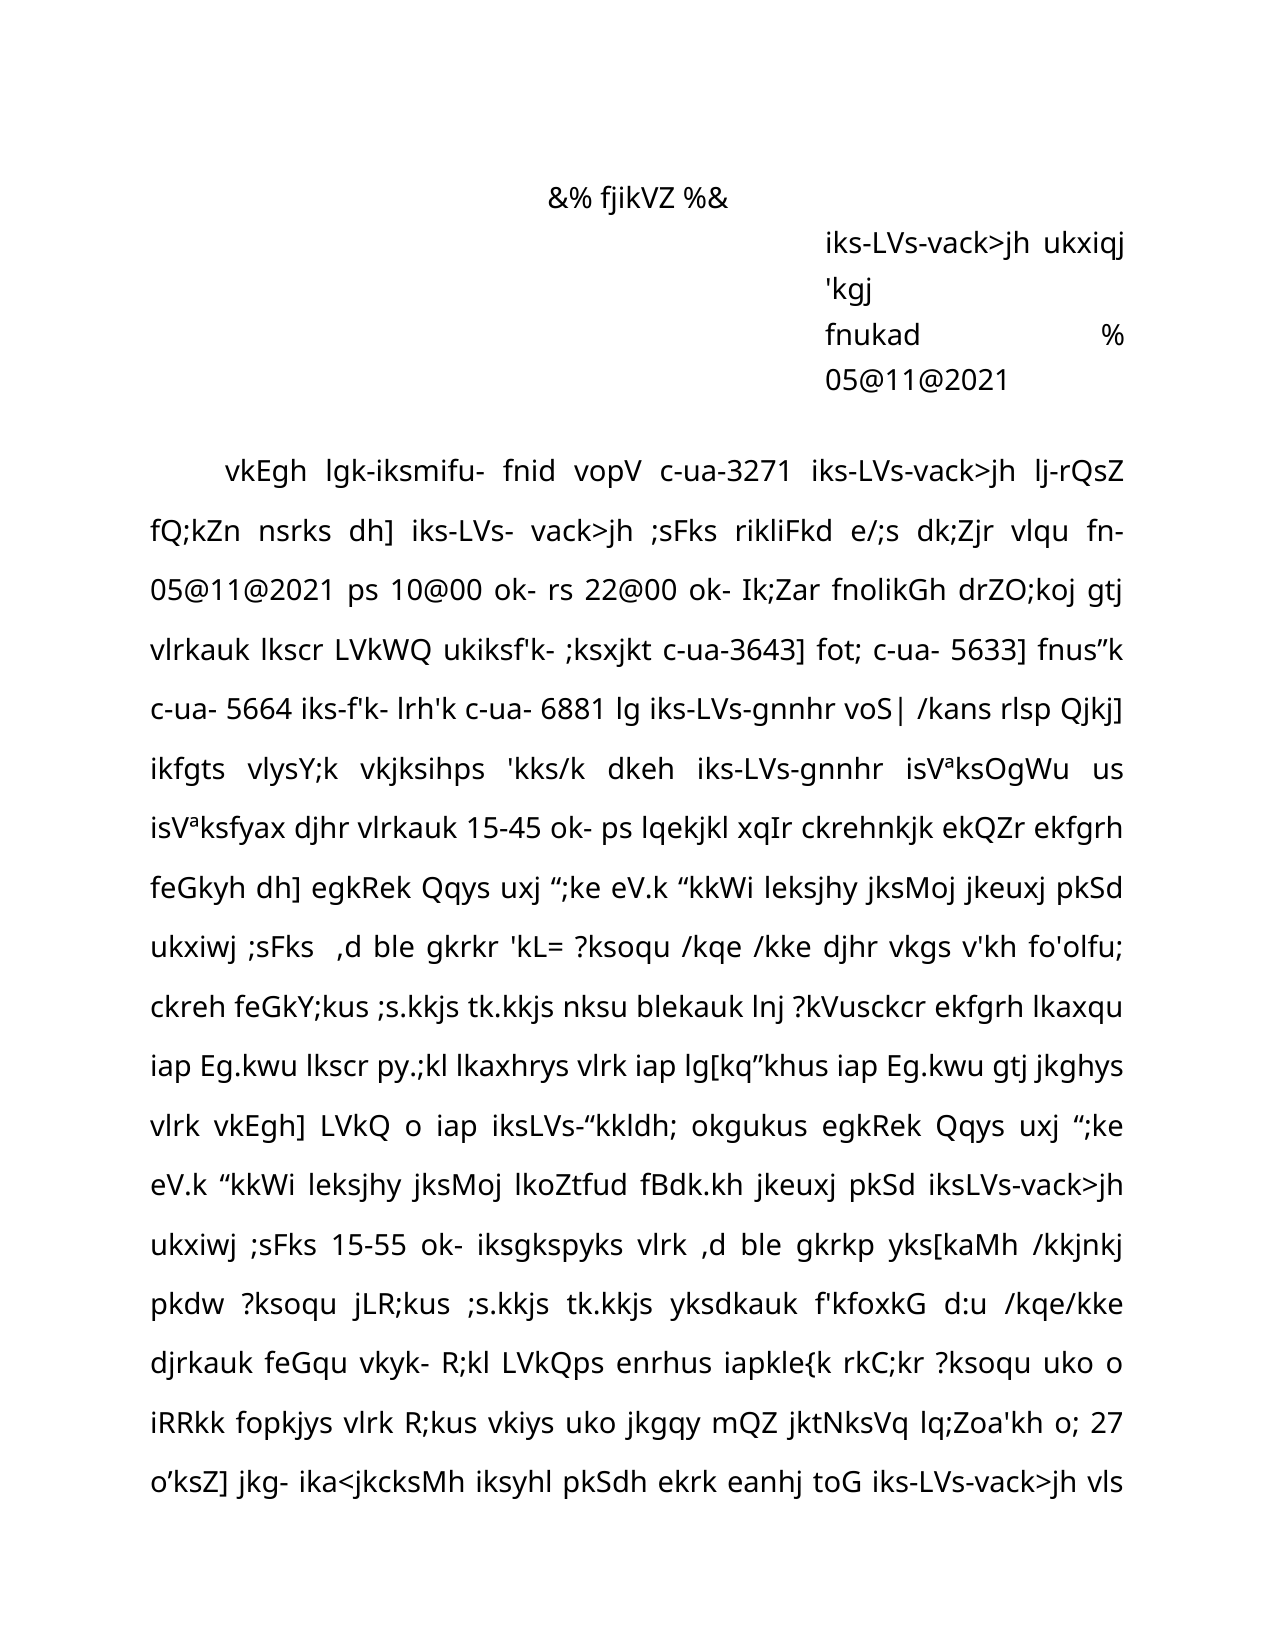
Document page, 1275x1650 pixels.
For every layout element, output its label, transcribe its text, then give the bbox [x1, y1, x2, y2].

text iks-LVs-vack>jh ukxiqj 'kgj [825, 222, 1125, 308]
text &% fjikVZ %& [150, 177, 1125, 217]
text fnukad % 05@11@2021 [825, 314, 1125, 399]
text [150, 451, 1125, 1501]
